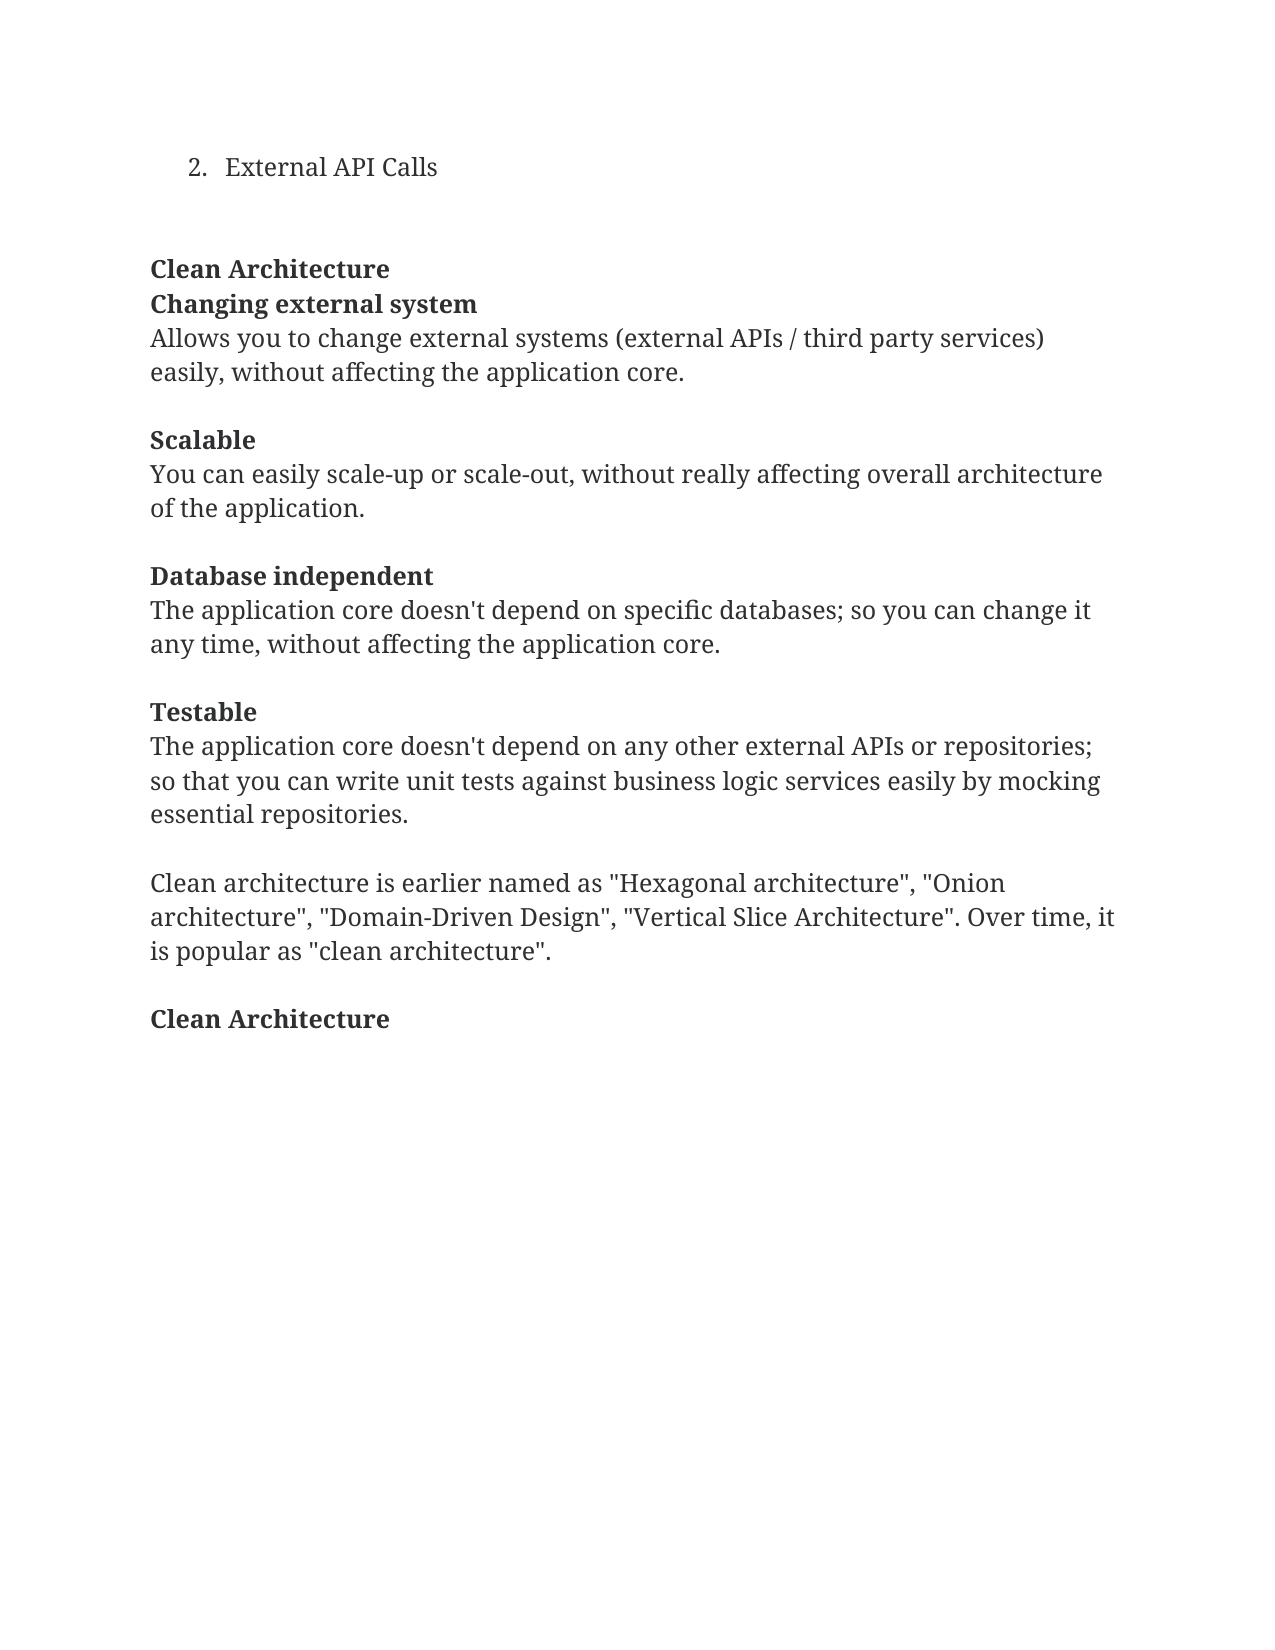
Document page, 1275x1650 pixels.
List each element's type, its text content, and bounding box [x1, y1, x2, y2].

text Clean Architecture [150, 1002, 1125, 1036]
text Scalable [150, 422, 1125, 457]
text The application core doesn't depend on specific databases; so you can change it any time, without affecting the application core. [150, 593, 1125, 661]
text You can easily scale-up or scale-out, without really affecting overall architecture of the application. [150, 457, 1125, 525]
text Changing external system [150, 286, 1125, 320]
text Testable [150, 695, 1125, 729]
text Clean architecture is earlier named as "Hexagonal architecture", "Onion architecture", "Domain-Driven Design", "Vertical Slice Architecture". Over time, it is popular as "clean architecture". [150, 865, 1125, 967]
text The application core doesn't depend on any other external APIs or repositories; so that you can write unit tests against business logic services easily by mocking essential repositories. [150, 729, 1125, 831]
text Clean Architecture [150, 252, 1125, 286]
text Database independent [150, 559, 1125, 593]
list External API Calls [187, 150, 1125, 184]
text Allows you to change external systems (external APIs / third party services) easily, without affecting the application core. [150, 320, 1125, 388]
